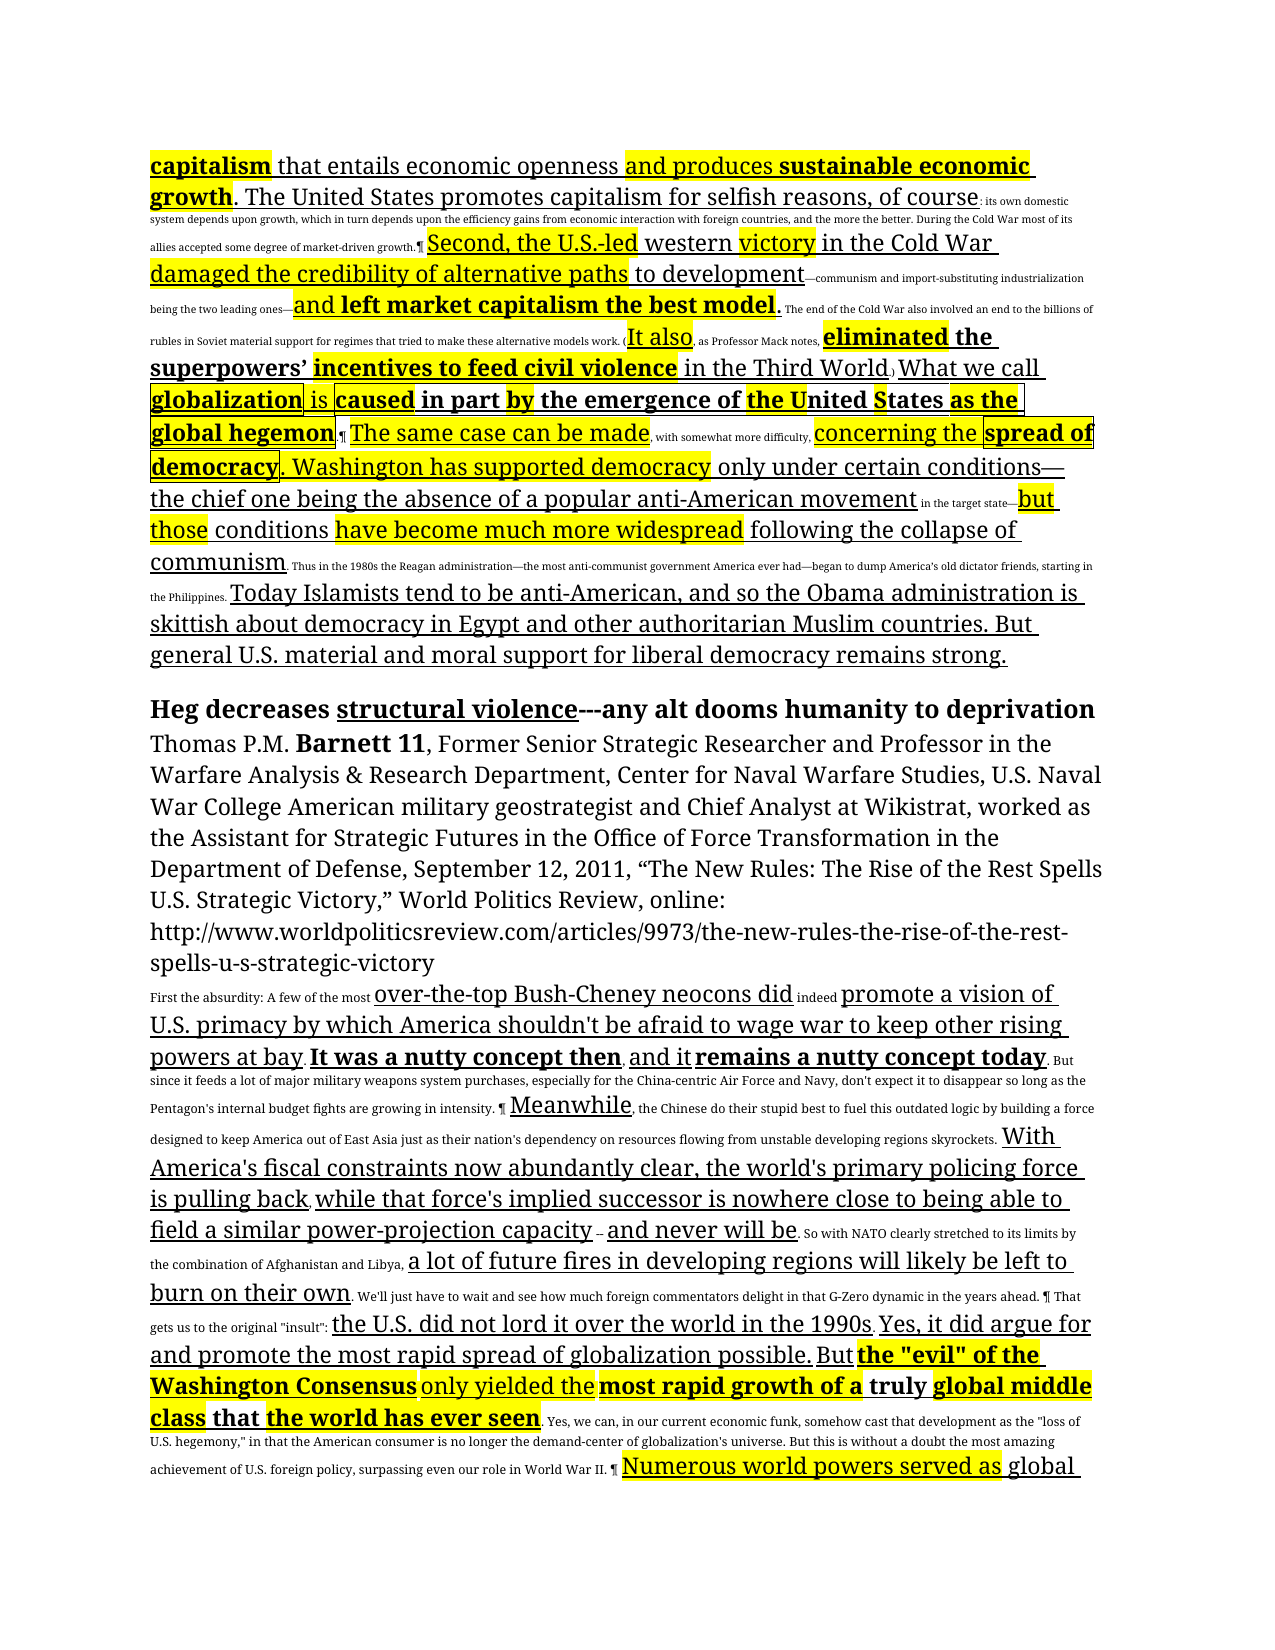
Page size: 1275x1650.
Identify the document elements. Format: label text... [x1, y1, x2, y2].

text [150, 978, 1095, 1481]
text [150, 416, 1095, 670]
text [150, 150, 1095, 424]
text Thomas P.M. Barnett 11, Former Senior Strategic Researcher and Professor in the Warfare Analysis & Research Department, Center for Naval Warfare Studies, U.S. Naval War College American military geostrategist and Chief Analyst at Wikistrat, worked as the Assistant for Strategic Futures in the Office of Force Transformation in the Department of Defense, September 12, 2011, “The New Rules: The Rise of the Rest Spells U.S. Strategic Victory,” World Politics Review, online: http://www.worldpoliticsreview.com/articles/9973/the-new-rules-the-rise-of-the-rest-spells-u-s-strategic-victory [150, 725, 1125, 978]
text Heg decreases structural violence---any alt dooms humanity to deprivation [150, 691, 1125, 725]
